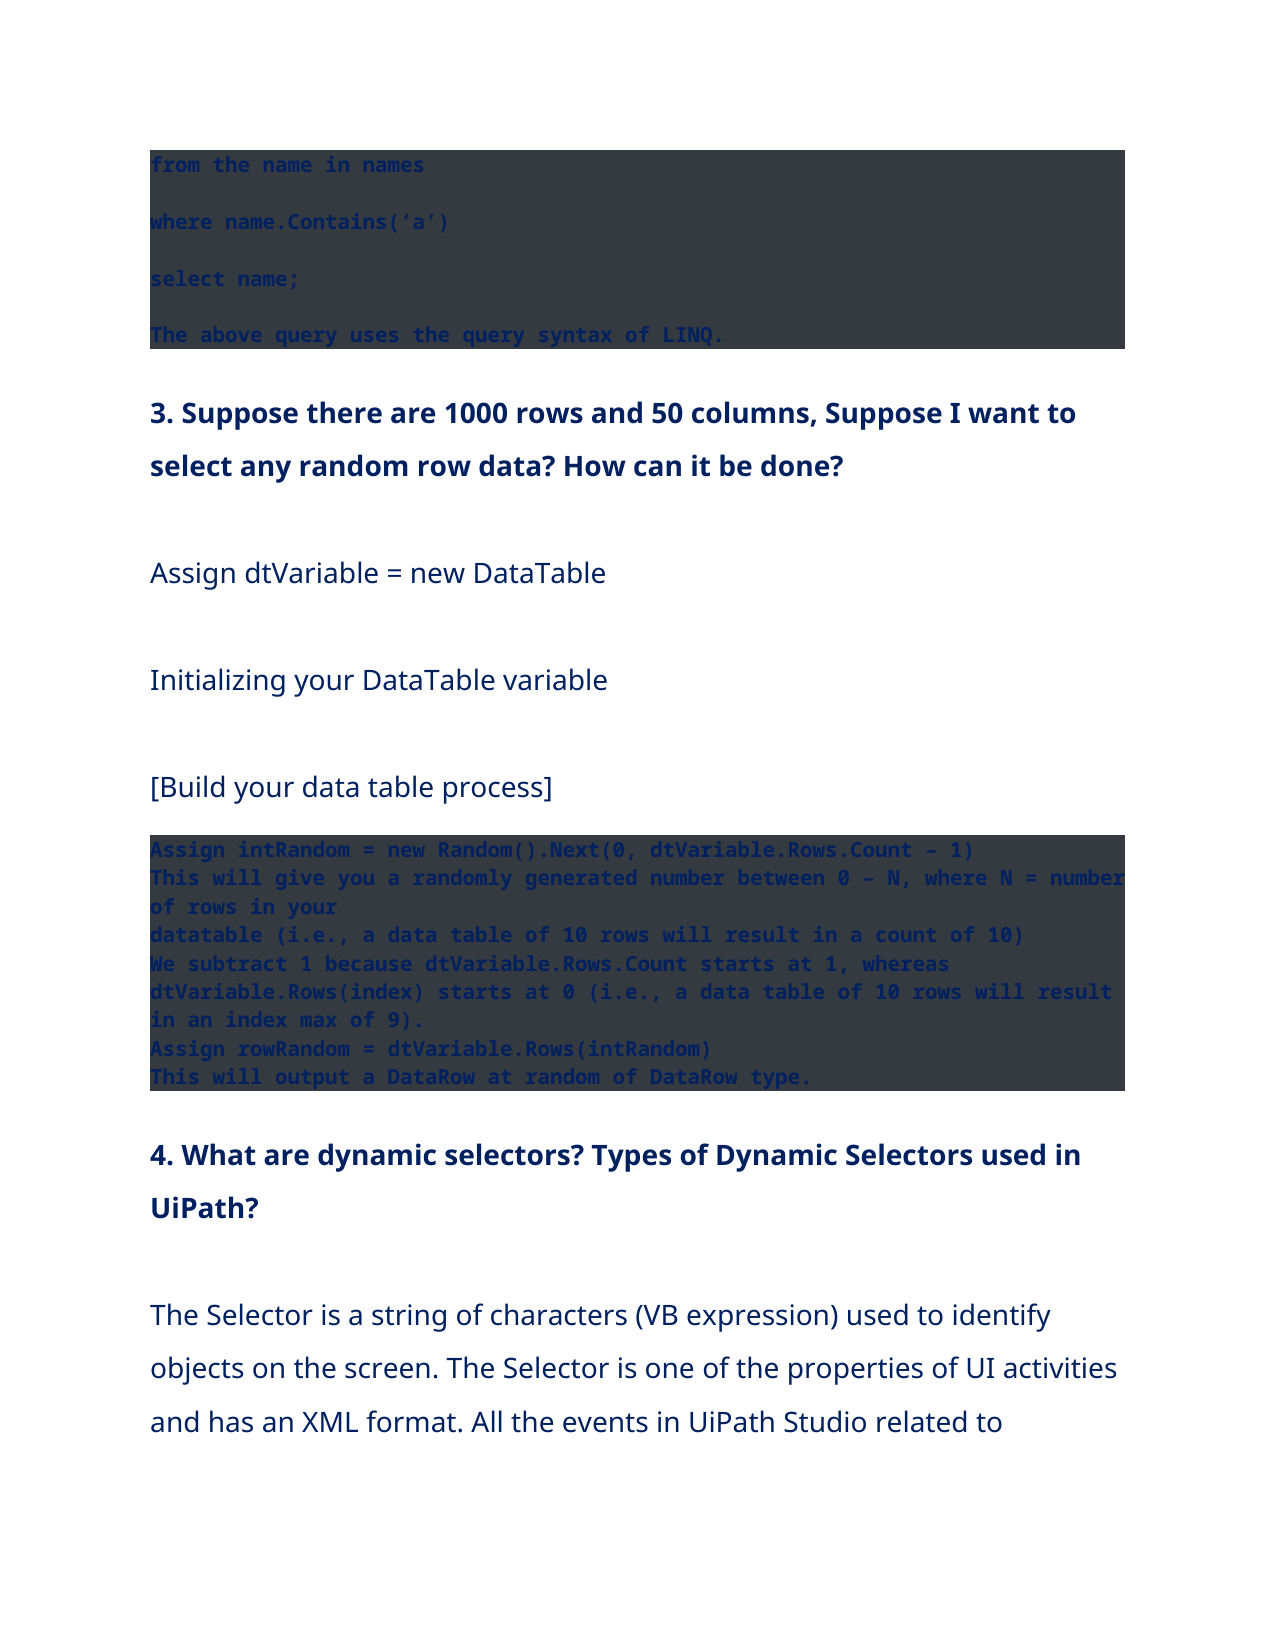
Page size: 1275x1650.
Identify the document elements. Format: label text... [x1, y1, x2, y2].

text This will output a DataRow at random of DataRow type. [150, 1062, 1125, 1091]
text Assign intRandom = new Random().Next(0, dtVariable.Rows.Count – 1) [150, 835, 1125, 863]
text select name; [150, 264, 1125, 292]
text where name.Contains(‘a’) [150, 207, 1125, 235]
text The above query uses the query syntax of LINQ. [150, 321, 1125, 349]
text from the name in names [150, 150, 1125, 178]
text Assign rowRandom = dtVariable.Rows(intRandom) [150, 1034, 1125, 1062]
text This will give you a randomly generated number between 0 – N, where N = number of rows in your [150, 863, 1125, 920]
text 3. Suppose there are 1000 rows and 50 columns, Suppose I want to select any random row data? How can it be done? Assign dtVariable = new DataTable Initializing your DataTable variable [Build your data table process] [150, 378, 1125, 806]
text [150, 1120, 1125, 1441]
text datatable (i.e., a data table of 10 rows will result in a count of 10) [150, 920, 1125, 949]
text We subtract 1 because dtVariable.Rows.Count starts at 1, whereas dtVariable.Rows(index) starts at 0 (i.e., a data table of 10 rows will result in an index max of 9). [150, 949, 1125, 1034]
